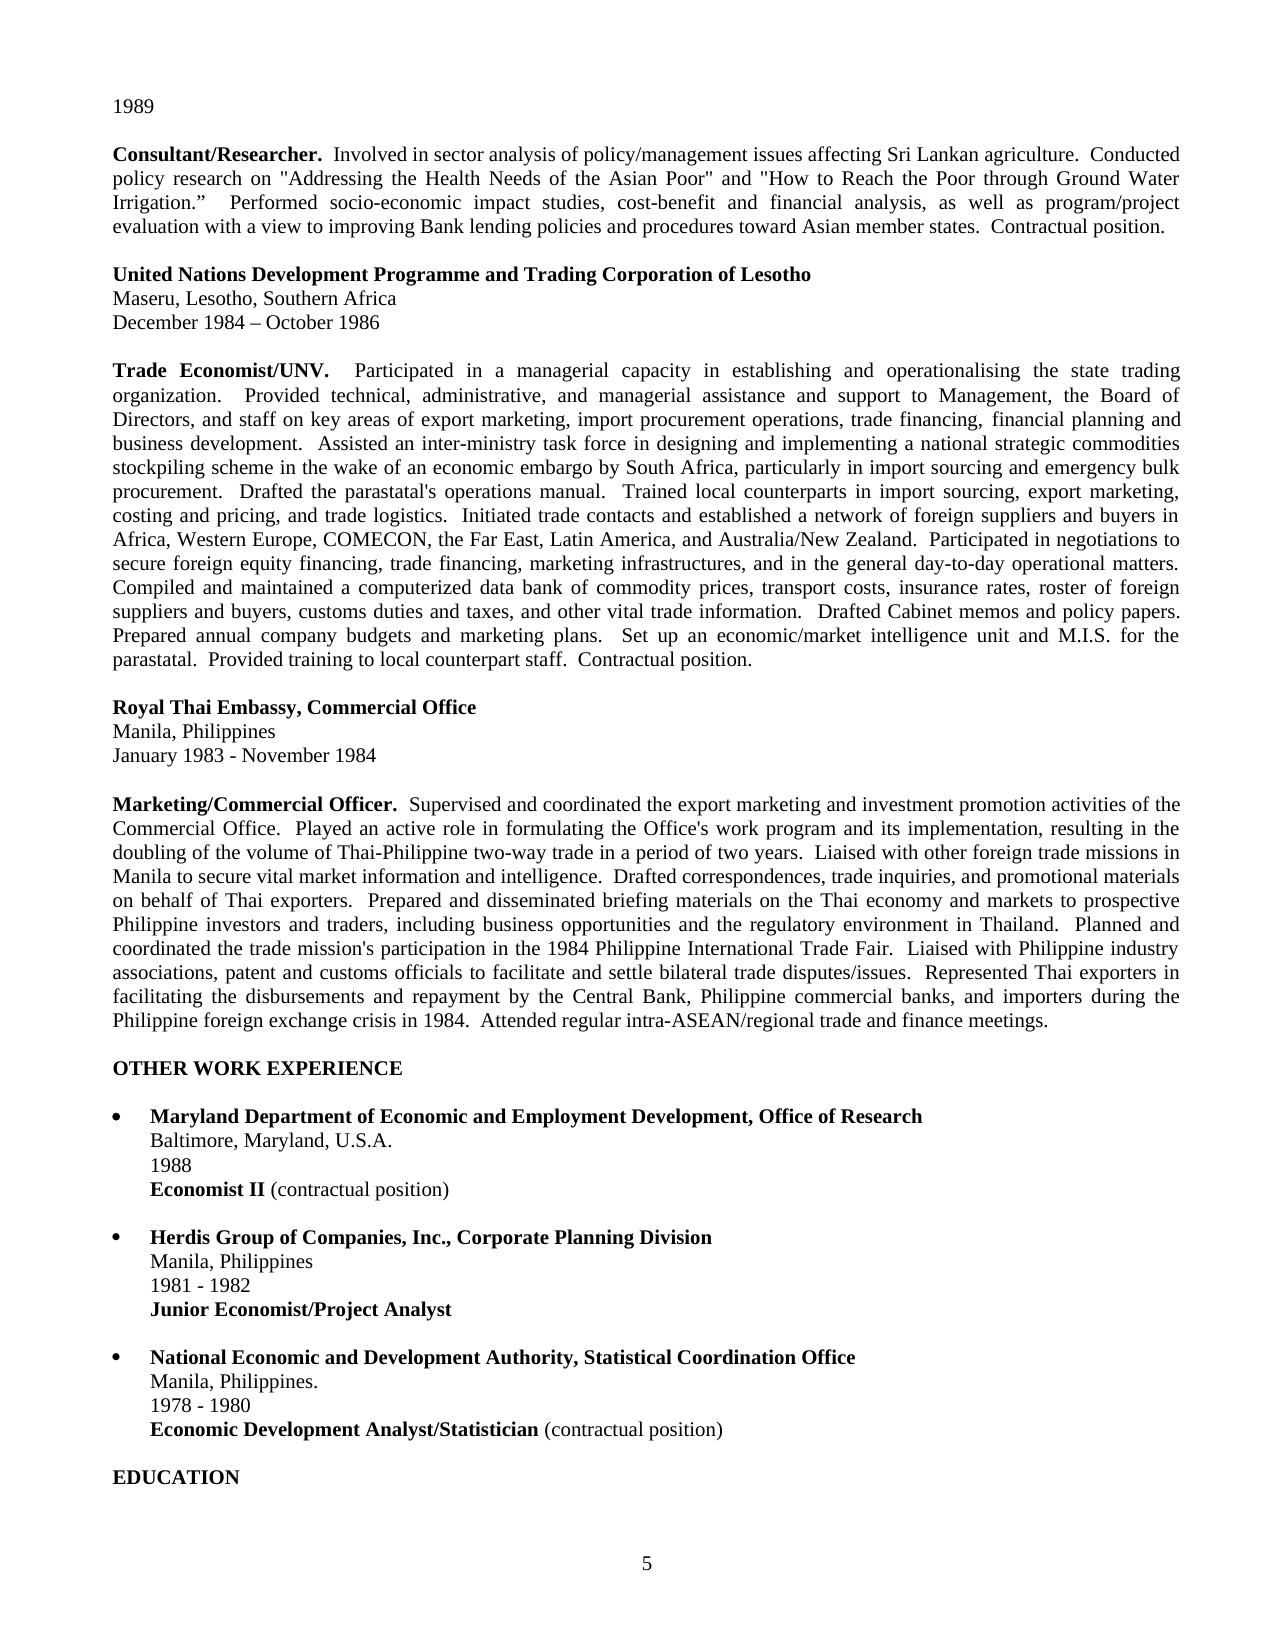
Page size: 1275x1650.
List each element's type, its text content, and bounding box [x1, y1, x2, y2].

text December 1984 – October 1986 [112, 310, 1181, 334]
text Baltimore, Maryland, U.S.A. [112, 1128, 1181, 1152]
text 1981 - 1982 [112, 1273, 1181, 1297]
text Consultant/Researcher. Involved in sector analysis of policy/management issues affecting Sri Lankan agriculture. Conducted policy research on "Addressing the Health Needs of the Asian Poor" and "How to Reach the Poor through Ground Water Irrigation.” Performed socio-economic impact studies, cost-benefit and financial analysis, as well as program/project evaluation with a view to improving Bank lending policies and procedures toward Asian member states. Contractual position. [112, 142, 1181, 238]
text 1988 [112, 1152, 1181, 1177]
text Royal Thai Embassy, Commercial Office [112, 695, 1181, 719]
list Maryland Department of Economic and Employment Development, Office of Research [112, 1104, 1181, 1128]
text , , [112, 286, 1181, 310]
list National Economic and Development Authority, Statistical Coordination Office [112, 1345, 1181, 1369]
text Marketing/Commercial Officer. Supervised and coordinated the export marketing and investment promotion activities of the Commercial Office. Played an active role in formulating the Office's work program and its implementation, resulting in the doubling of the volume of Thai-Philippine two-way trade in a period of two years. Liaised with other foreign trade missions in to secure vital market information and intelligence. Drafted correspondences, trade inquiries, and promotional materials on behalf of Thai exporters. Prepared and disseminated briefing materials on the Thai economy and markets to prospective Philippine investors and traders, including business opportunities and the regulatory environment in Thailand. Planned and coordinated the trade mission's participation in the 1984 Philippine International Trade Fair. Liaised with Philippine industry associations, patent and customs officials to facilitate and settle bilateral trade disputes/issues. Represented Thai exporters in facilitating the disbursements and repayment by the Central Bank, Philippine commercial banks, and importers during the Philippine foreign exchange crisis in 1984. Attended regular intra-ASEAN/regional trade and finance meetings. [112, 792, 1181, 1032]
text OTHER WORK EXPERIENCE [112, 1056, 1181, 1080]
text Manila, Philippines [112, 719, 1181, 743]
text Manila, Philippines [112, 1249, 1181, 1273]
text Economist II (contractual position) [112, 1177, 1181, 1201]
text EDUCATION [112, 1465, 1181, 1489]
text Junior Economist/Project Analyst [112, 1297, 1181, 1321]
text Economic Development Analyst/Statistician (contractual position) [112, 1417, 1181, 1441]
text United Nations Development Programme and Trading Corporation of [112, 262, 1181, 286]
text 1989 [112, 94, 1181, 118]
text January 1983 - November 1984 [112, 743, 1181, 767]
list Herdis Group of Companies, Inc., Corporate Planning Division [112, 1225, 1181, 1249]
text Trade Economist/UNV. Participated in a managerial capacity in establishing and operationalising the state trading organization. Provided technical, administrative, and managerial assistance and support to Management, the Board of Directors, and staff on key areas of export marketing, import procurement operations, trade financing, financial planning and business development. Assisted an inter-ministry task force in designing and implementing a national strategic commodities stockpiling scheme in the wake of an economic embargo by South Africa, particularly in import sourcing and emergency bulk procurement. Drafted the parastatal's operations manual. Trained local counterparts in import sourcing, export marketing, costing and pricing, and trade logistics. Initiated trade contacts and established a network of foreign suppliers and buyers in Africa, Western Europe, COMECON, the Far East, , and Australia/New Zealand. Participated in negotiations to secure foreign equity financing, trade financing, marketing infrastructures, and in the general day-to-day operational matters. Compiled and maintained a computerized data bank of commodity prices, transport costs, insurance rates, roster of foreign suppliers and buyers, customs duties and taxes, and other vital trade information. Drafted Cabinet memos and policy papers. Prepared annual company budgets and marketing plans. Set up an economic/market intelligence unit and M.I.S. for the parastatal. Provided training to local counterpart staff. Contractual position. [112, 358, 1181, 671]
text Manila, Philippines. [112, 1369, 1181, 1393]
text 1978 - 1980 [112, 1393, 1181, 1417]
